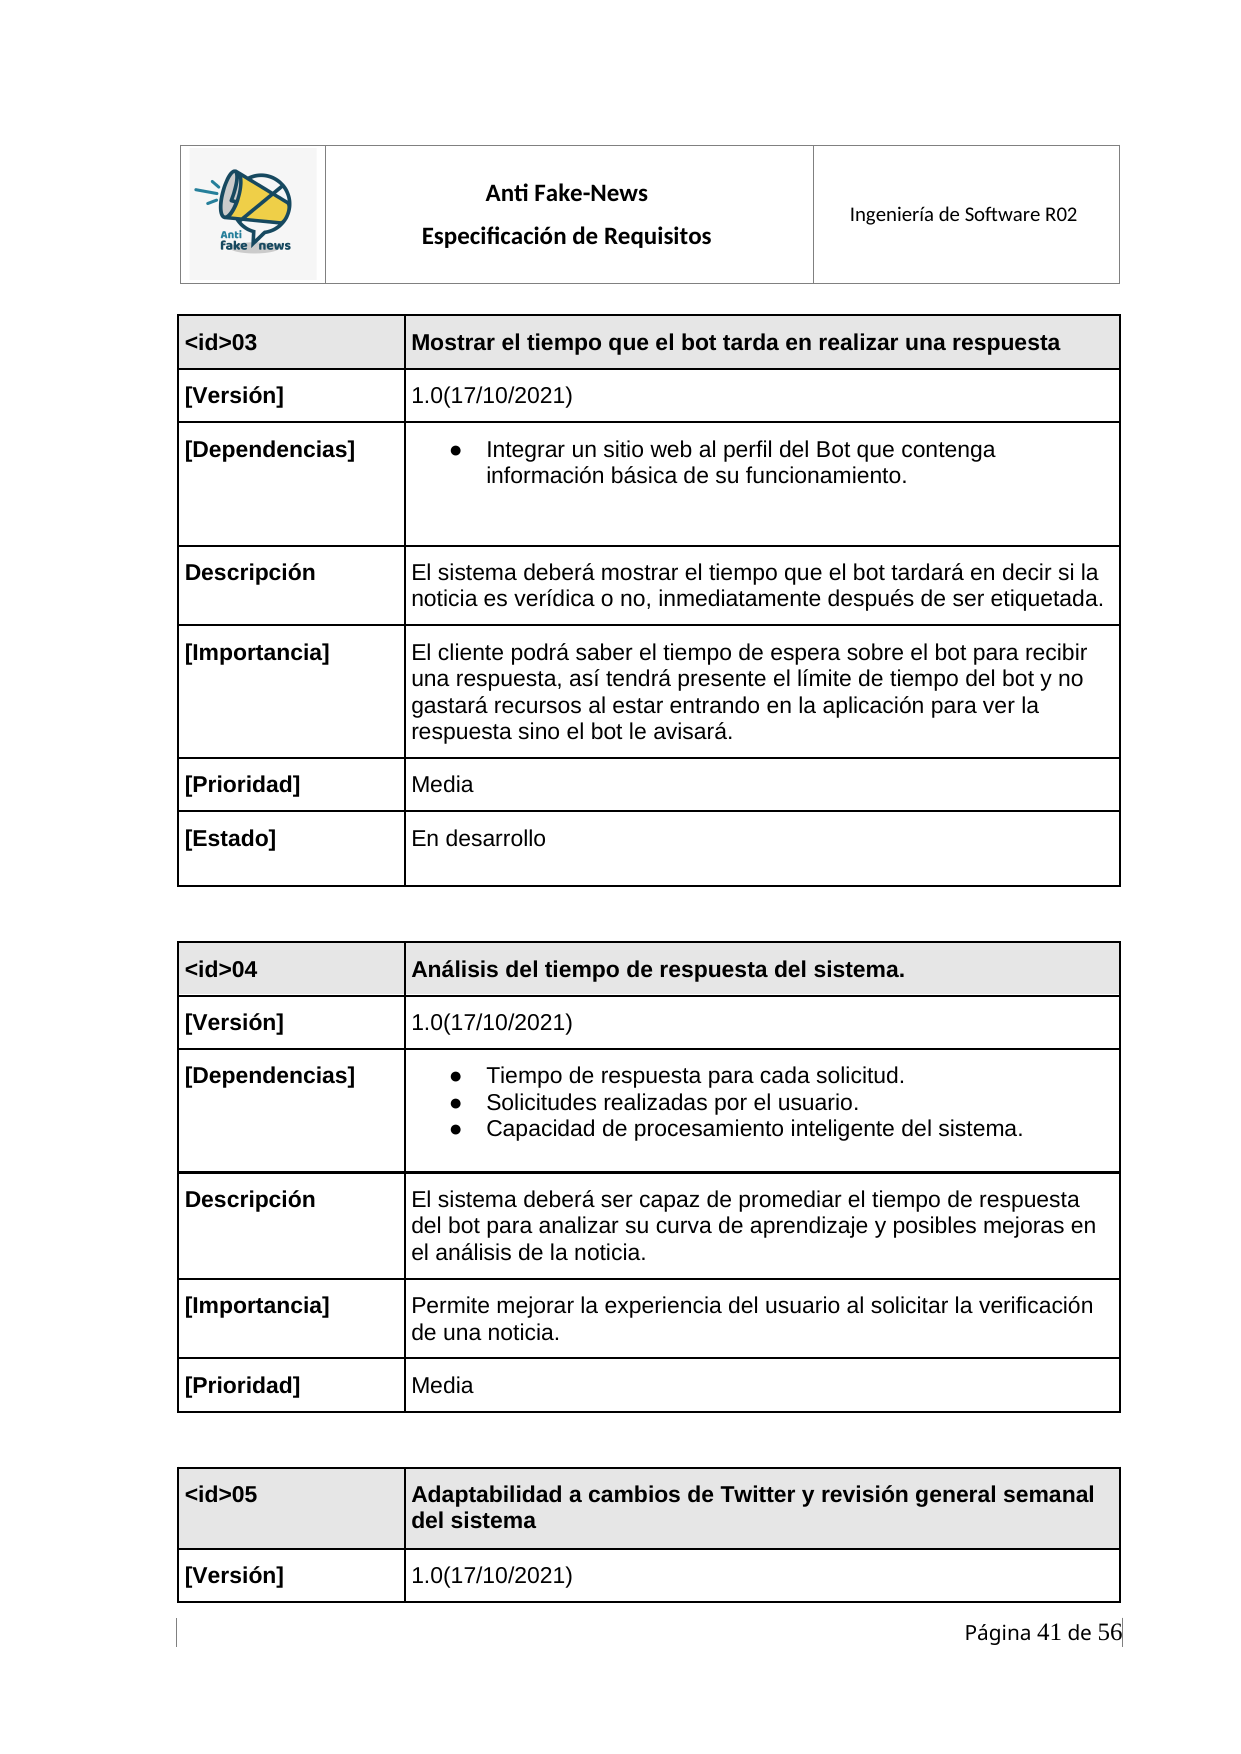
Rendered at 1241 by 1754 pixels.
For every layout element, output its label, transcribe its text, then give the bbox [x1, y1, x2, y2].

table_cell [Versión] [179, 997, 404, 1048]
table_cell 1.0(17/10/2021) [406, 370, 1119, 421]
table_cell [Importancia] [179, 626, 404, 757]
table_cell [Versión] [179, 370, 404, 421]
table_cell Permite mejorar la experiencia del usuario al solicitar la verificación de una noticia. [406, 1280, 1119, 1357]
table_cell Descripción [179, 1174, 404, 1277]
table_header Mostrar el tiempo que el bot tarda en realizar una respuesta [406, 316, 1119, 368]
table_cell Integrar un sitio web al perfil del Bot que contenga información básica de su funcionamiento. [406, 423, 1119, 544]
table_header <id>04 [179, 943, 404, 994]
table_cell 1.0(17/10/2021) [406, 997, 1119, 1048]
table_cell El cliente podrá saber el tiempo de espera sobre el bot para recibir una respuesta, así tendrá presente el límite de tiempo del bot y no gastará recursos al estar entrando en la aplicación para ver la respuesta sino el bot le avisará. [406, 626, 1119, 757]
table_cell Media [406, 759, 1119, 810]
table_cell En desarrollo [406, 812, 1119, 885]
table_cell Descripción [179, 547, 404, 624]
table_cell [Prioridad] [179, 759, 404, 810]
table_header <id>03 [179, 316, 404, 368]
table_cell 1.0(17/10/2021) [406, 1550, 1119, 1601]
table_header <id>05 [179, 1469, 404, 1548]
table_cell El sistema deberá ser capaz de promediar el tiempo de respuesta del bot para analizar su curva de aprendizaje y posibles mejoras en el análisis de la noticia. [406, 1174, 1119, 1277]
table_cell [Importancia] [179, 1280, 404, 1357]
table_cell Media [406, 1359, 1119, 1411]
table_header Análisis del tiempo de respuesta del sistema. [406, 943, 1119, 994]
picture [189, 148, 317, 280]
table_cell El sistema deberá mostrar el tiempo que el bot tardará en decir si la noticia es verídica o no, inmediatamente después de ser etiquetada. [406, 547, 1119, 624]
table_cell [Dependencias] [179, 1050, 404, 1171]
table_header Adaptabilidad a cambios de Twitter y revisión general semanal del sistema [406, 1469, 1119, 1548]
table_cell Tiempo de respuesta para cada solicitud. Solicitudes realizadas por el usuario. Capacidad de procesamiento inteligente del sistema. [406, 1050, 1119, 1171]
table_cell [Versión] [179, 1550, 404, 1601]
table_cell [Prioridad] [179, 1359, 404, 1411]
table_cell [Estado] [179, 812, 404, 885]
table_cell [Dependencias] [179, 423, 404, 544]
